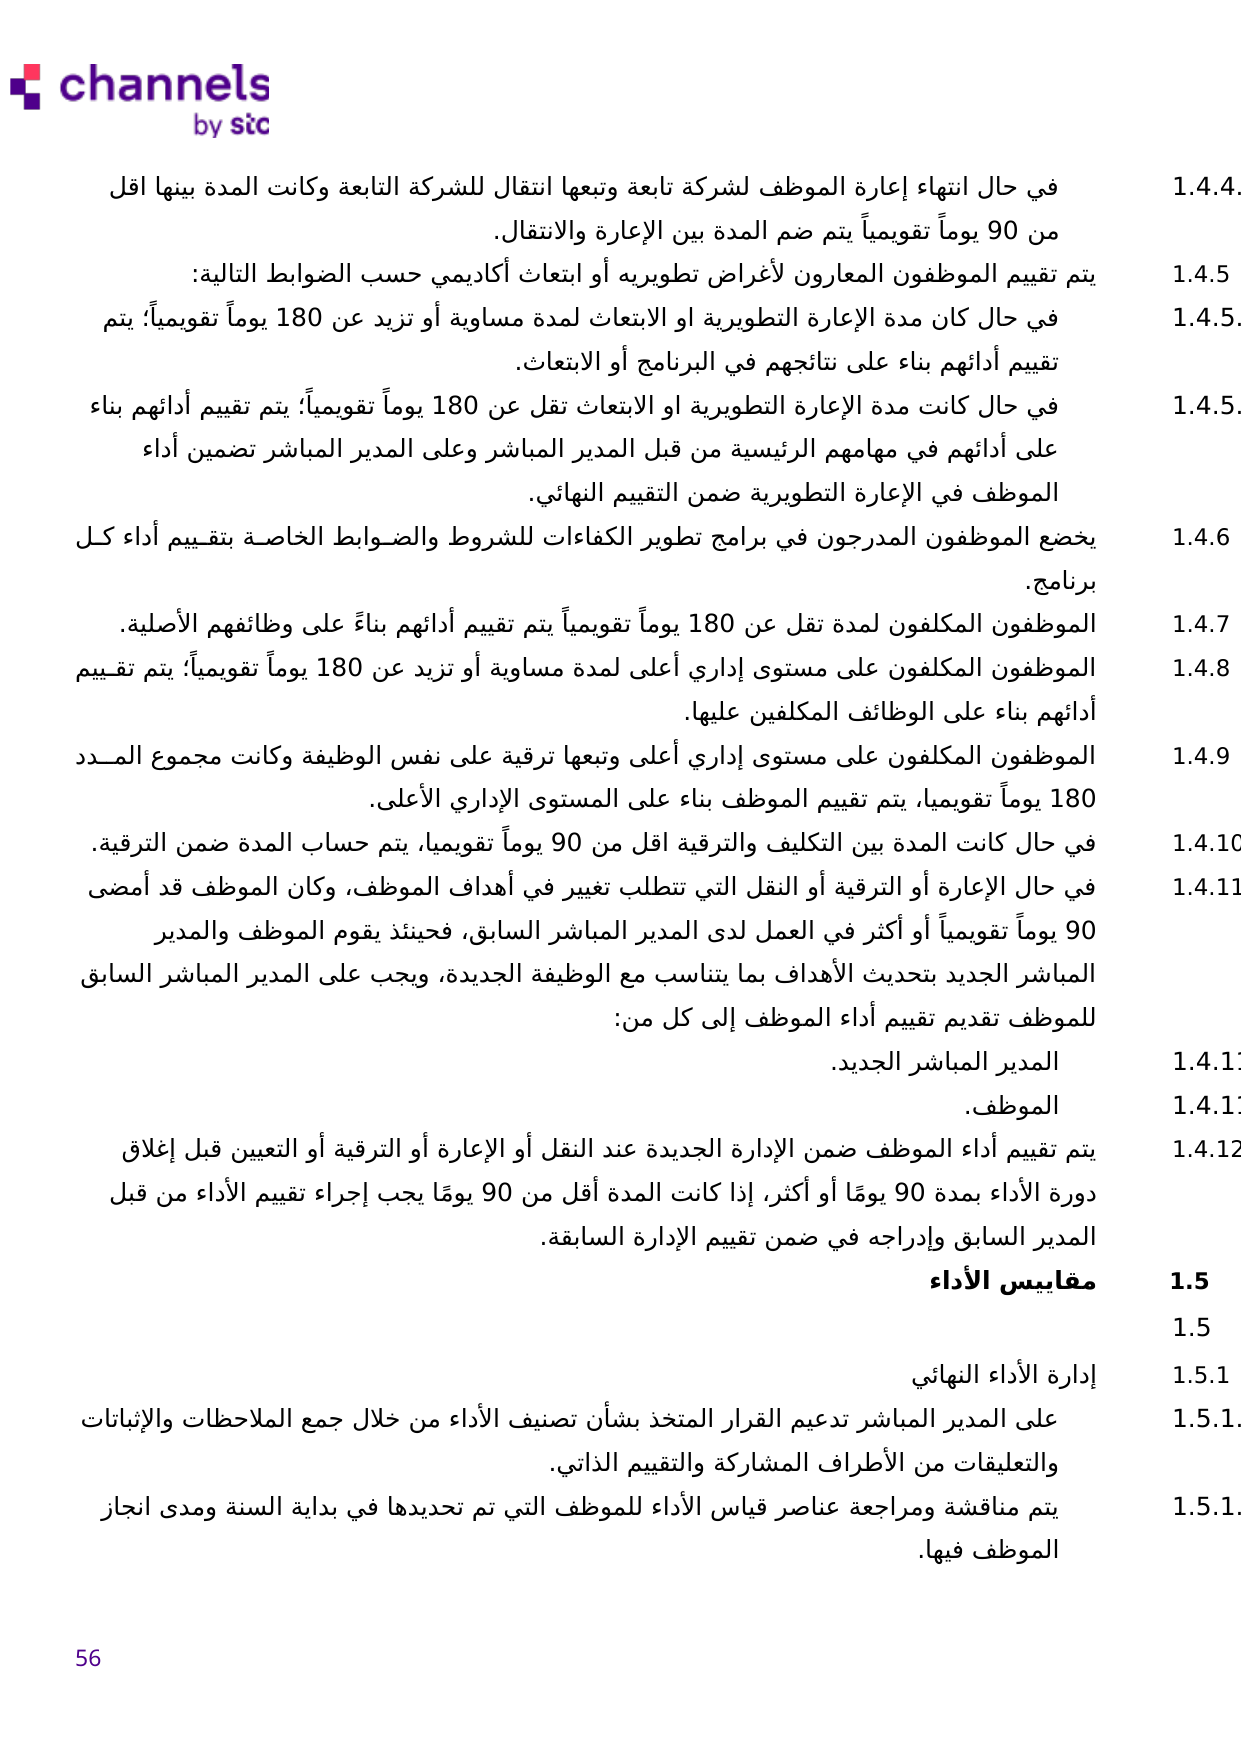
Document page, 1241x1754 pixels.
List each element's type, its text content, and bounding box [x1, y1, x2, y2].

list في حال كانت المدة بين التكليف والترقية اقل من 90 يوماً تقويميا، يتم حساب المدة ضمن الترقية. [75, 828, 1172, 858]
list في حال كانت مدة الإعارة التطويرية او الابتعاث تقل عن 180 يوماً تقويمياً؛ يتم تقييم أدائهم بناء على أدائهم في مهامهم الرئيسية من قبل المدير المباشر وعلى المدير المباشر تضمين أداء الموظف في الإعارة التطويرية ضمن التقييم النهائي. [75, 391, 1172, 508]
list على المدير المباشر تدعيم القرار المتخذ بشأن تصنيف الأداء من خلال جمع الملاحظات والإثباتات والتعليقات من الأطراف المشاركة والتقييم الذاتي. [75, 1404, 1172, 1477]
list يتم مناقشة ومراجعة عناصر قياس الأداء للموظف التي تم تحديدها في بداية السنة ومدى انجاز الموظف فيها. [75, 1492, 1172, 1565]
list يخضع الموظفون المدرجون في برامج تطوير الكفاءات للشروط والضوابط الخاصة بتقييم أداء كل برنامج. [75, 522, 1172, 595]
list في حال كان مدة الإعارة التطويرية او الابتعاث لمدة مساوية أو تزيد عن 180 يوماً تقويمياً؛ يتم تقييم أدائهم بناء على نتائجهم في البرنامج أو الابتعاث. [75, 303, 1172, 376]
list في حال انتهاء إعارة الموظف لشركة تابعة وتبعها انتقال للشركة التابعة وكانت المدة بينها اقل من 90 يوماً تقويمياً يتم ضم المدة بين الإعارة والانتقال. [75, 172, 1172, 245]
list الموظفون المكلفون لمدة تقل عن 180 يوماً تقويمياً يتم تقييم أدائهم بناءً على وظائفهم الأصلية. [75, 610, 1172, 639]
list الموظفون المكلفون على مستوى إداري أعلى وتبعها ترقية على نفس الوظيفة وكانت مجموع المدد 180 يوماً تقويميا، يتم تقييم الموظف بناء على المستوى الإداري الأعلى. [75, 741, 1172, 814]
list الموظف. [75, 1091, 1172, 1120]
list الموظفون المكلفون على مستوى إداري أعلى لمدة مساوية أو تزيد عن 180 يوماً تقويمياً؛ يتم تقييم أدائهم بناء على الوظائف المكلفين عليها. [75, 653, 1172, 726]
list مقاييس الأداء [75, 1266, 1169, 1295]
list في حال الإعارة أو الترقية أو النقل التي تتطلب تغيير في أهداف الموظف، وكان الموظف قد أمضى 90 يوماً تقويمياً أو أكثر في العمل لدى المدير المباشر السابق، فحينئذ يقوم الموظف والمدير المباشر الجديد بتحديث الأهداف بما يتناسب مع الوظيفة الجديدة، ويجب على المدير المباشر السابق للموظف تقديم تقييم أداء الموظف إلى كل من: [75, 872, 1172, 1033]
list يتم تقييم أداء الموظف ضمن الإدارة الجديدة عند النقل أو الإعارة أو الترقية أو التعيين قبل إغلاق دورة الأداء بمدة 90 يومًا أو أكثر، إذا كانت المدة أقل من 90 يومًا يجب إجراء تقييم الأداء من قبل المدير السابق وإدراجه في ضمن تقييم الإدارة السابقة. [75, 1135, 1172, 1251]
list يتم تقييم الموظفون المعارون لأغراض تطويريه أو ابتعاث أكاديمي حسب الضوابط التالية: [75, 260, 1172, 289]
list المدير المباشر الجديد. [75, 1047, 1172, 1076]
list إدارة الأداء النهائي [75, 1361, 1172, 1390]
